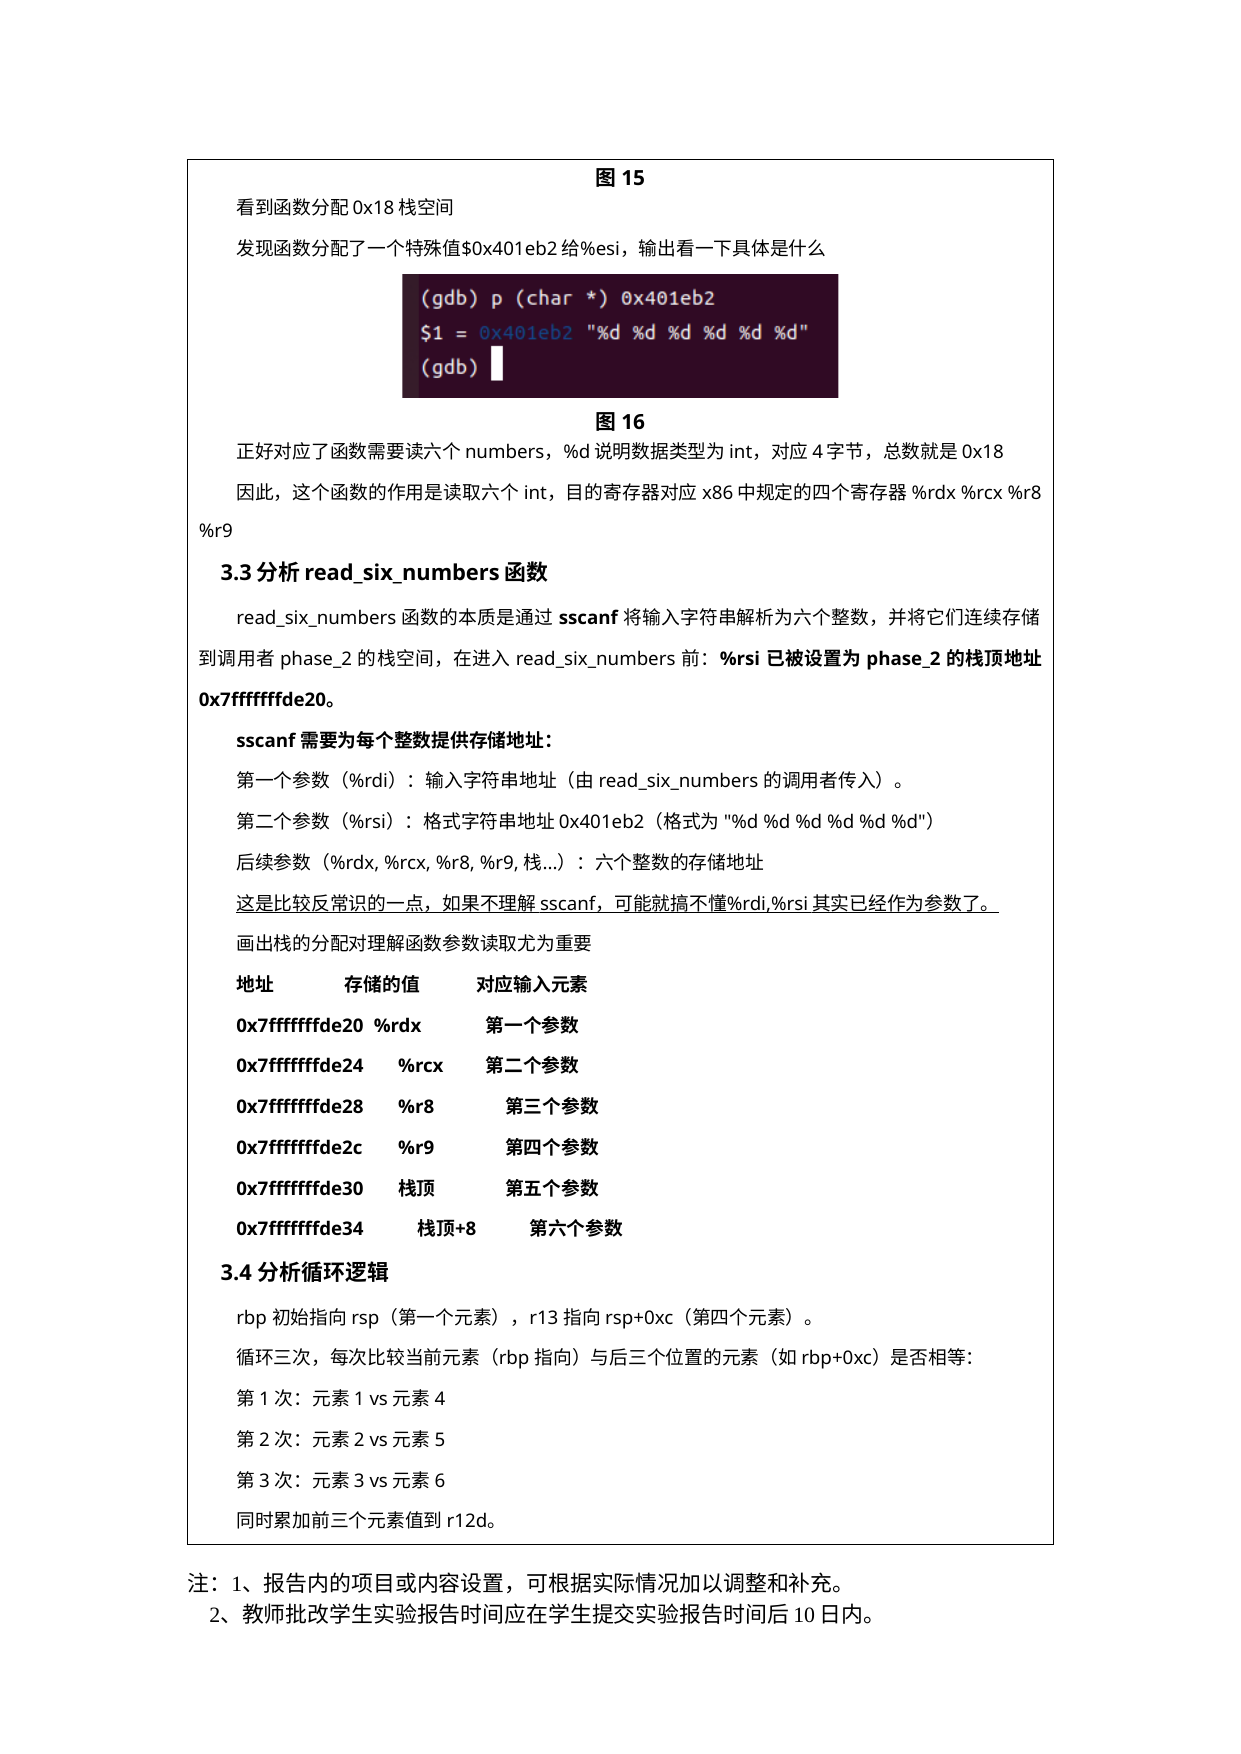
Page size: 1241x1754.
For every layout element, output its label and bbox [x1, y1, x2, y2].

table_cell [188, 160, 1053, 1544]
picture [402, 274, 839, 398]
